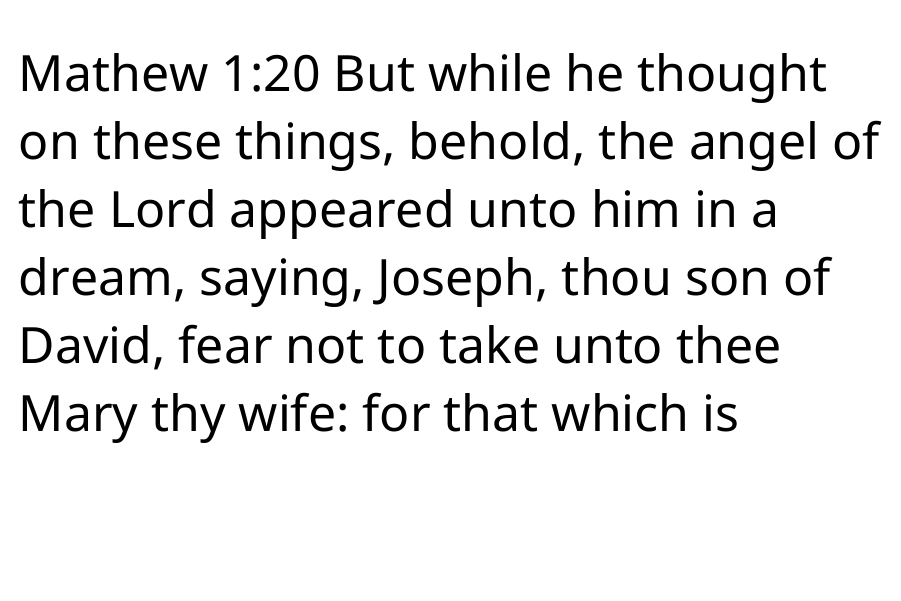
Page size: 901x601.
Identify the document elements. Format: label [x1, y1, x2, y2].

text [19, 37, 881, 446]
